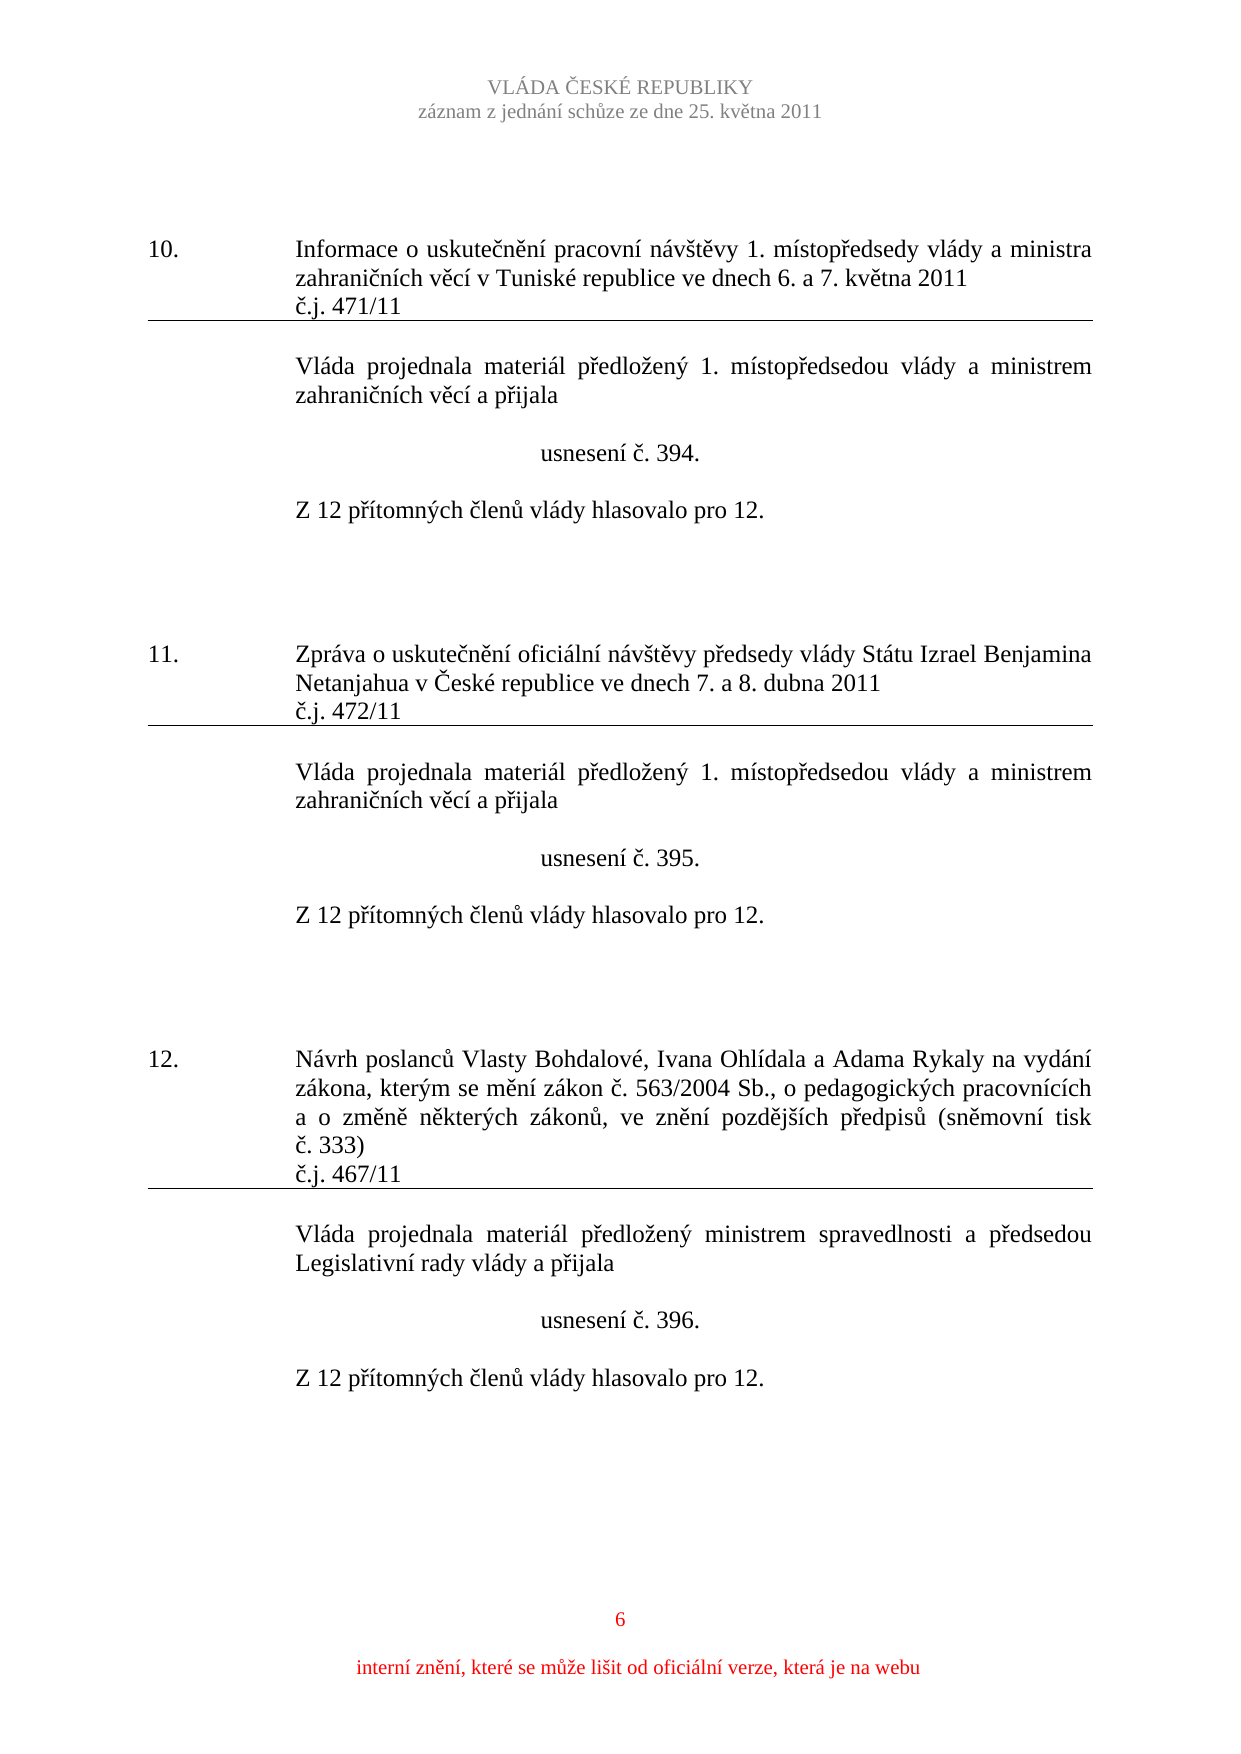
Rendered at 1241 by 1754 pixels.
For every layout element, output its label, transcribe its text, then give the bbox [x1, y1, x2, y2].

text 10. Informace o uskutečnění pracovní návštěvy 1. místopředsedy vlády a ministra zahraničních věcí v Tuniské republice ve dnech 7. května 2011 [148, 234, 1093, 291]
text Z 12 přítomných členů vlády hlasovalo pro 12. [148, 495, 1093, 524]
text 12. Návrh poslanců Vlasty Bohdalové, Ivana Ohlídala a Adama Rykaly na vydání zákona, kterým se mění zákon č. 563/2004 Sb., o pedagogických pracovnících a o změně některých zákonů, ve znění pozdějších předpisů (sněmovní tisk č. 333) [148, 1044, 1093, 1159]
text 11. Zpráva o uskutečnění oficiální návštěvy předsedy vlády Státu Izrael Benjamina Netanjahua v České republice ve dnech 8. dubna 2011 [148, 639, 1093, 696]
text č.j. 472/11 [148, 696, 1093, 725]
text Z 12 přítomných členů vlády hlasovalo pro 12. [148, 1363, 1093, 1392]
text č.j. 471/11 [148, 291, 1093, 320]
text Vláda projednala materiál předložený ministrem spravedlnosti a předsedou Legislativní rady vlády a přijala [148, 1219, 1093, 1277]
text č.j. 467/11 [148, 1159, 1093, 1188]
text usnesení č. 396. [148, 1305, 1093, 1334]
text Vláda projednala materiál předložený 1. místopředsedou vlády a ministrem zahraničních věcí a přijala [148, 351, 1093, 409]
text usnesení č. 395. [148, 843, 1093, 872]
text Vláda projednala materiál předložený 1. místopředsedou vlády a ministrem zahraničních věcí a přijala [148, 757, 1093, 814]
text usnesení č. 394. [148, 438, 1093, 466]
text Z 12 přítomných členů vlády hlasovalo pro 12. [148, 900, 1093, 929]
